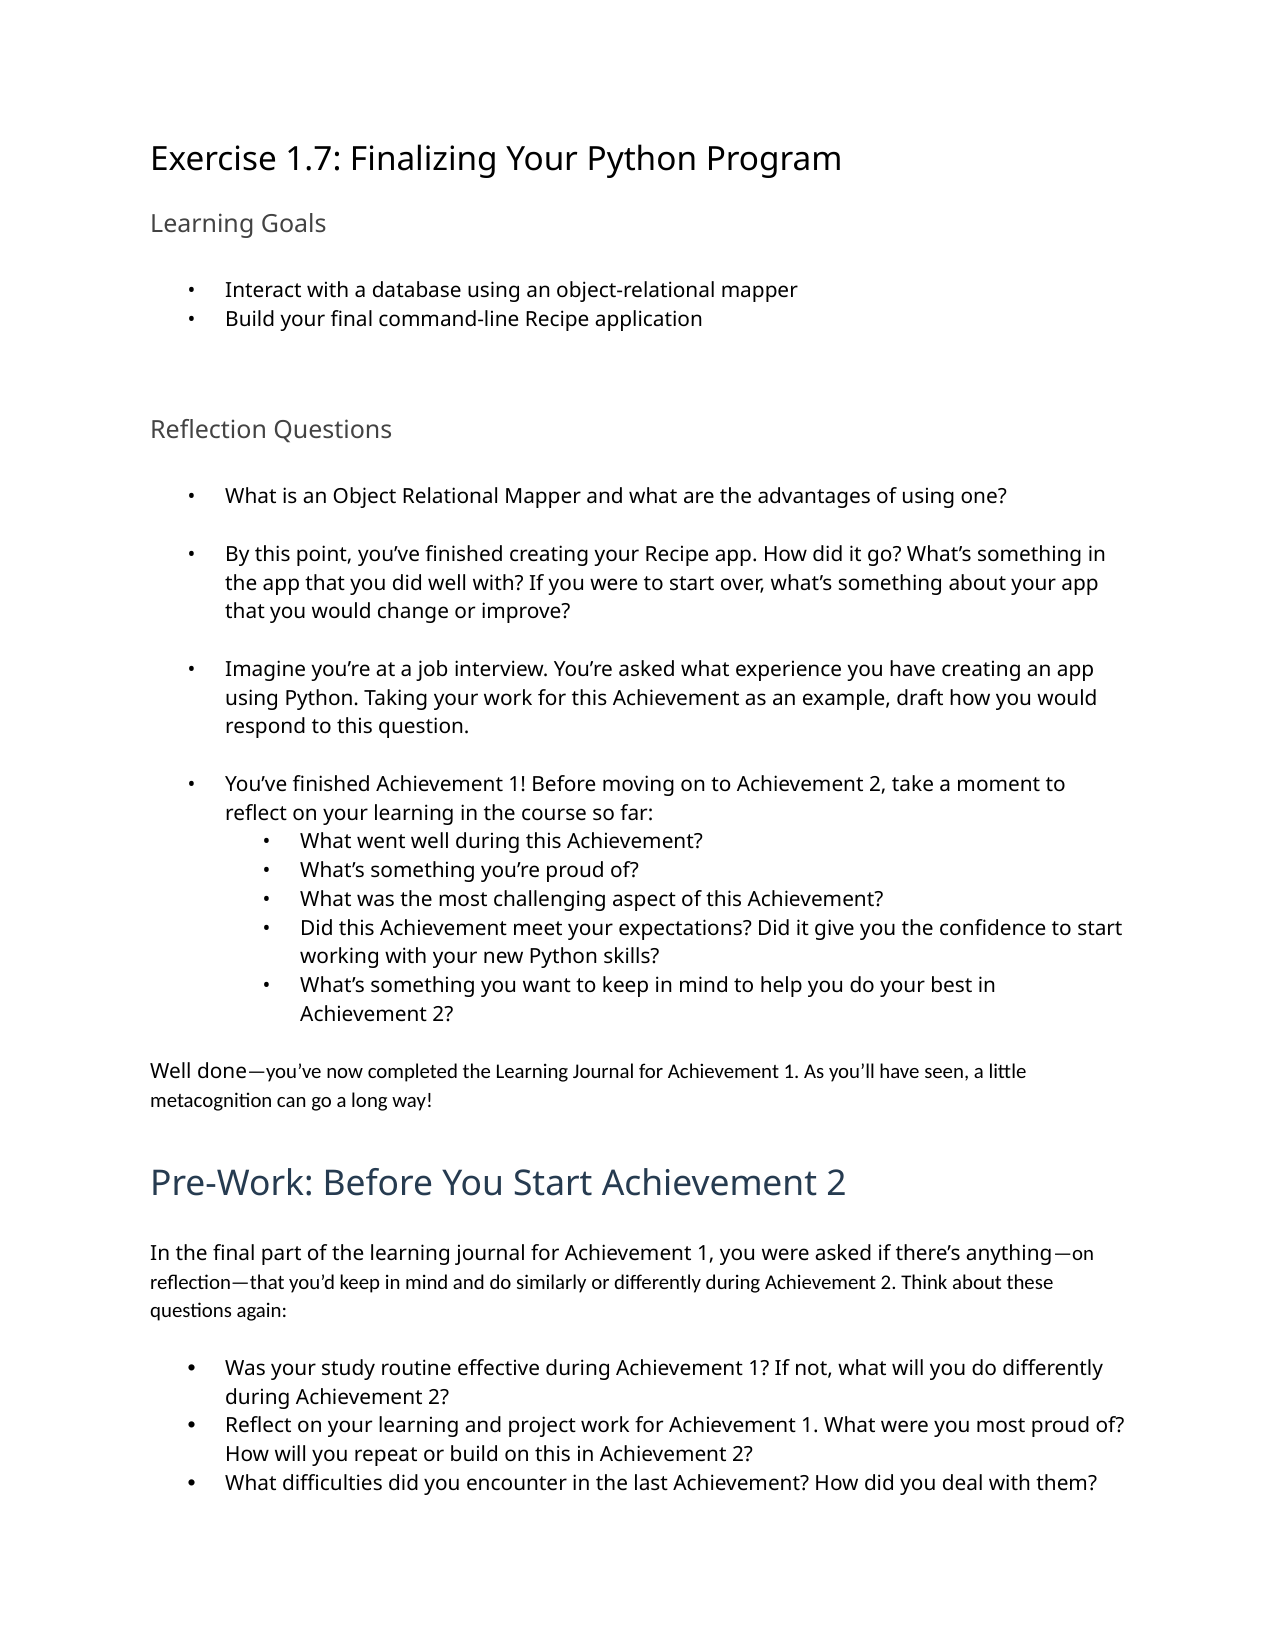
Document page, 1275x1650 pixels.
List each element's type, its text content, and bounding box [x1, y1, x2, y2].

text Reflection Questions [150, 419, 1125, 444]
list You’ve finished Achievement 1! Before moving on to Achievement 2, take a moment to reflect on your learning in the course so far: [187, 768, 1125, 826]
list Reflect on your learning and project work for Achievement 1. What were you most proud of? How will you repeat or build on this in Achievement 2? [187, 1410, 1125, 1467]
list What is an Object Relational Mapper and what are the advantages of using one? [187, 481, 1125, 509]
list What’s something you’re proud of? [262, 854, 1125, 883]
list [187, 1467, 1125, 1496]
list By this point, you’ve finished creating your Recipe app. How did it go? What’s something in the app that you did well with? If you were to start over, what’s something about your app that you would change or improve? [187, 538, 1125, 624]
list What’s something you want to keep in mind to help you do your best in Achievement 2? [262, 969, 1125, 1027]
list What went well during this Achievement? [262, 826, 1125, 854]
list What was the most challenging aspect of this Achievement? [262, 883, 1125, 912]
list Build your final command-line Recipe application [187, 303, 1125, 332]
list Interact with a database using an object-relational mapper [187, 274, 1125, 303]
text Exercise 1.7: Finalizing Your Python Program [150, 150, 1125, 175]
text Learning Goals [150, 212, 1125, 237]
list Was your study routine effective during Achievement 1? If not, what will you do differently during Achievement 2? [187, 1352, 1125, 1410]
text Pre-Work: Before You Start Achievement 2 [150, 1175, 1125, 1200]
text Well done—you’ve now completed the Learning Journal for Achievement 1. As you’ll have seen, a little metacognition can go a long way! [150, 1056, 1125, 1113]
list Did this Achievement meet your expectations? Did it give you the confidence to start working with your new Python skills? [262, 912, 1125, 969]
list Imagine you’re at a job interview. You’re asked what experience you have creating an app using Python. Taking your work for this Achievement as an example, draft how you would respond to this question. [187, 653, 1125, 739]
